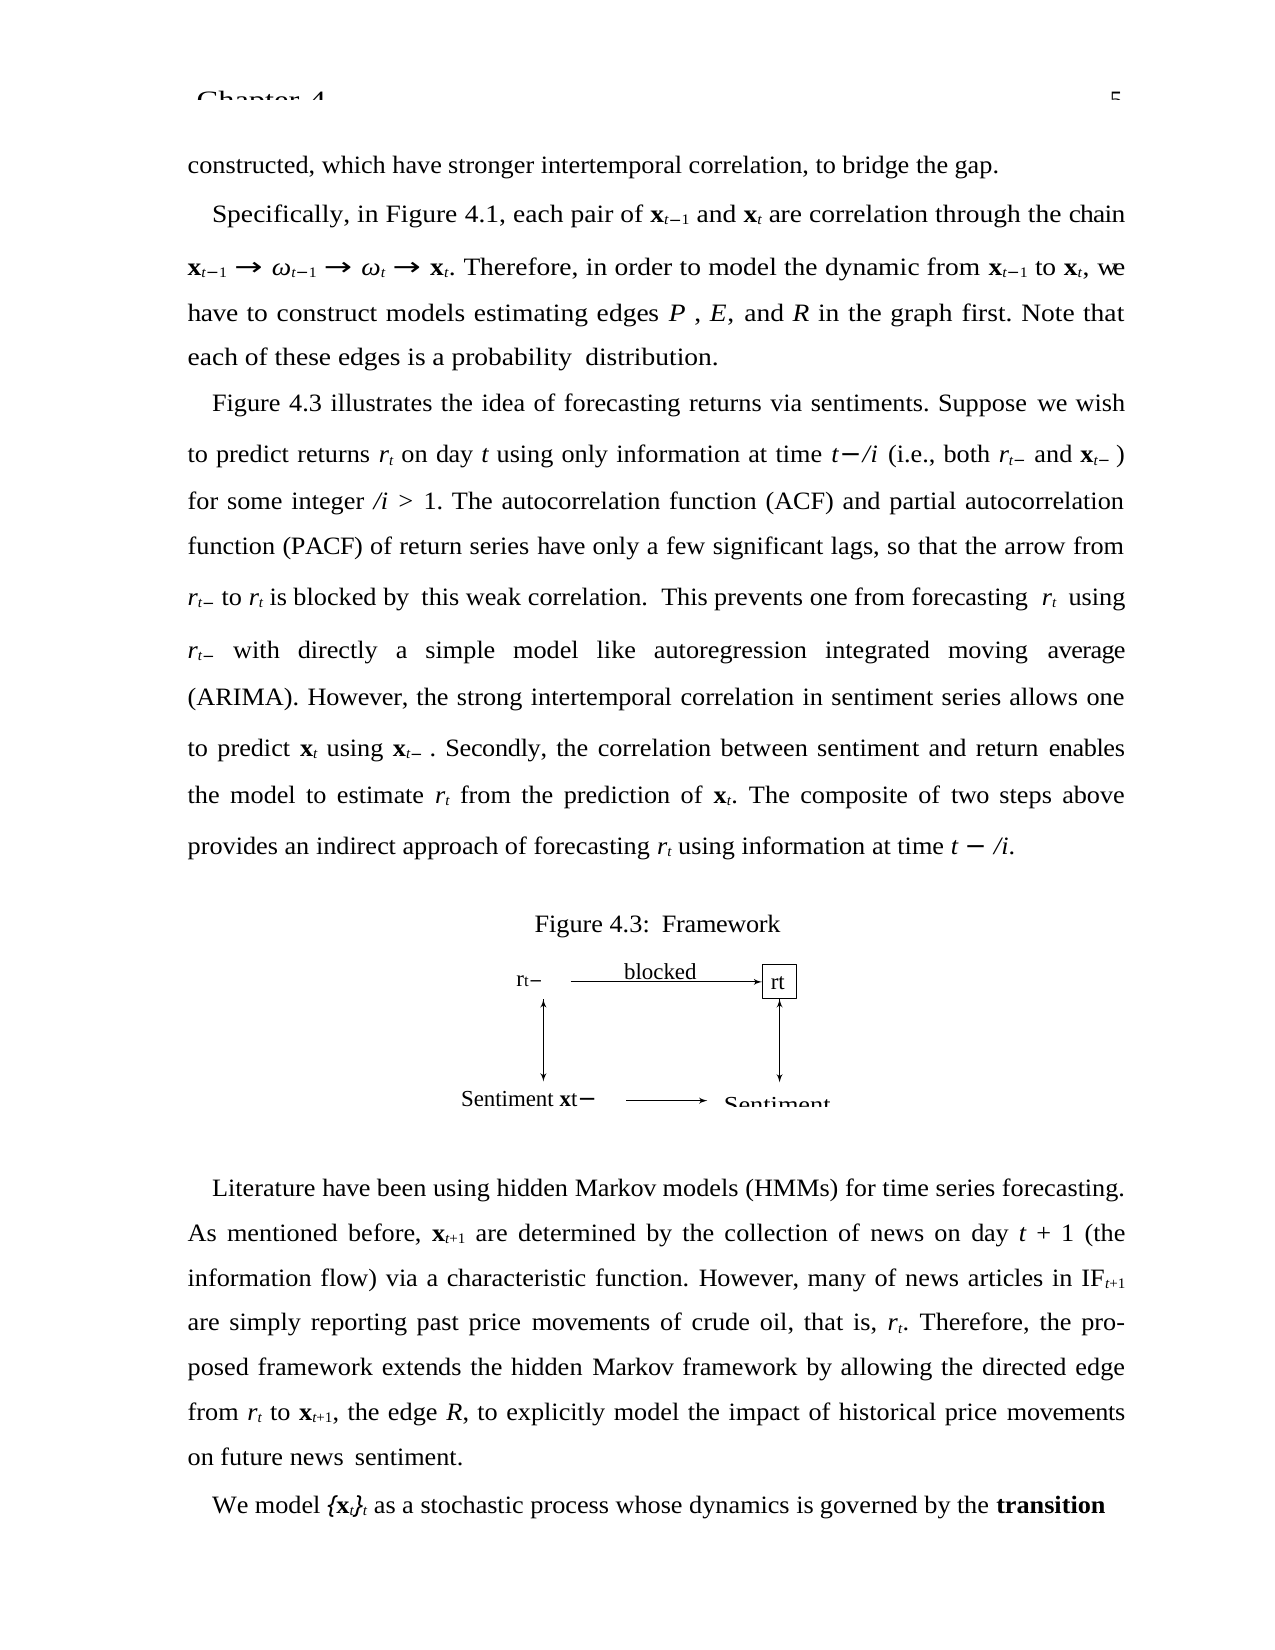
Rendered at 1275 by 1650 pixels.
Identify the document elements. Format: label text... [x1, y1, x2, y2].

text Literature have been using hidden Markov models (HMMs) for time series forecasting. As mentioned before, xt+1 are determined by the collection of news on day t + 1 (the information flow) via a characteristic function. However, many of news articles in IFt+1 are simply reporting past price movements of crude oil, that is, rt. Therefore, the pro- posed framework extends the hidden Markov framework by allowing the directed edge from rt to xt+1, the edge R, to explicitly model the impact of historical price movements on future news sentiment. [187, 1173, 1125, 1471]
text Specifically, in Figure 4.1, each pair of xt−1 and xt are correlation through the chain xt−1 → ωt−1 → ωt → xt. Therefore, in order to model the dynamic from xt−1 to xt, we have to construct models estimating edges P , E, and R in the graph first. Note that each of these edges is a probability distribution. [187, 196, 1125, 371]
text Figure 4.3 illustrates the idea of forecasting returns via sentiments. Suppose we wish to predict returns rt on day t using only information at time t−/i (i.e., both rt− and xt− ) for some integer /i > 1. The autocorrelation function (ACF) and partial autocorrelation function (PACF) of return series have only a few significant lags, so that the arrow from rt− to rt is blocked by this weak correlation. This prevents one from forecasting rt using rt− with directly a simple model like autoregression integrated moving average (ARIMA). However, the strong intertemporal correlation in sentiment series allows one to predict xt using xt− . Secondly, the correlation between sentiment and return enables the model to estimate rt from the prediction of xt. The composite of two steps above provides an indirect approach of forecasting rt using information at time t − /i. [187, 388, 1125, 862]
text Figure 4.3: Framework [534, 909, 1275, 938]
text We model {xt}t as a stochastic process whose dynamics is governed by the transition [212, 1487, 1275, 1521]
text constructed, which have stronger intertemporal correlation, to bridge the gap. [187, 150, 1275, 179]
